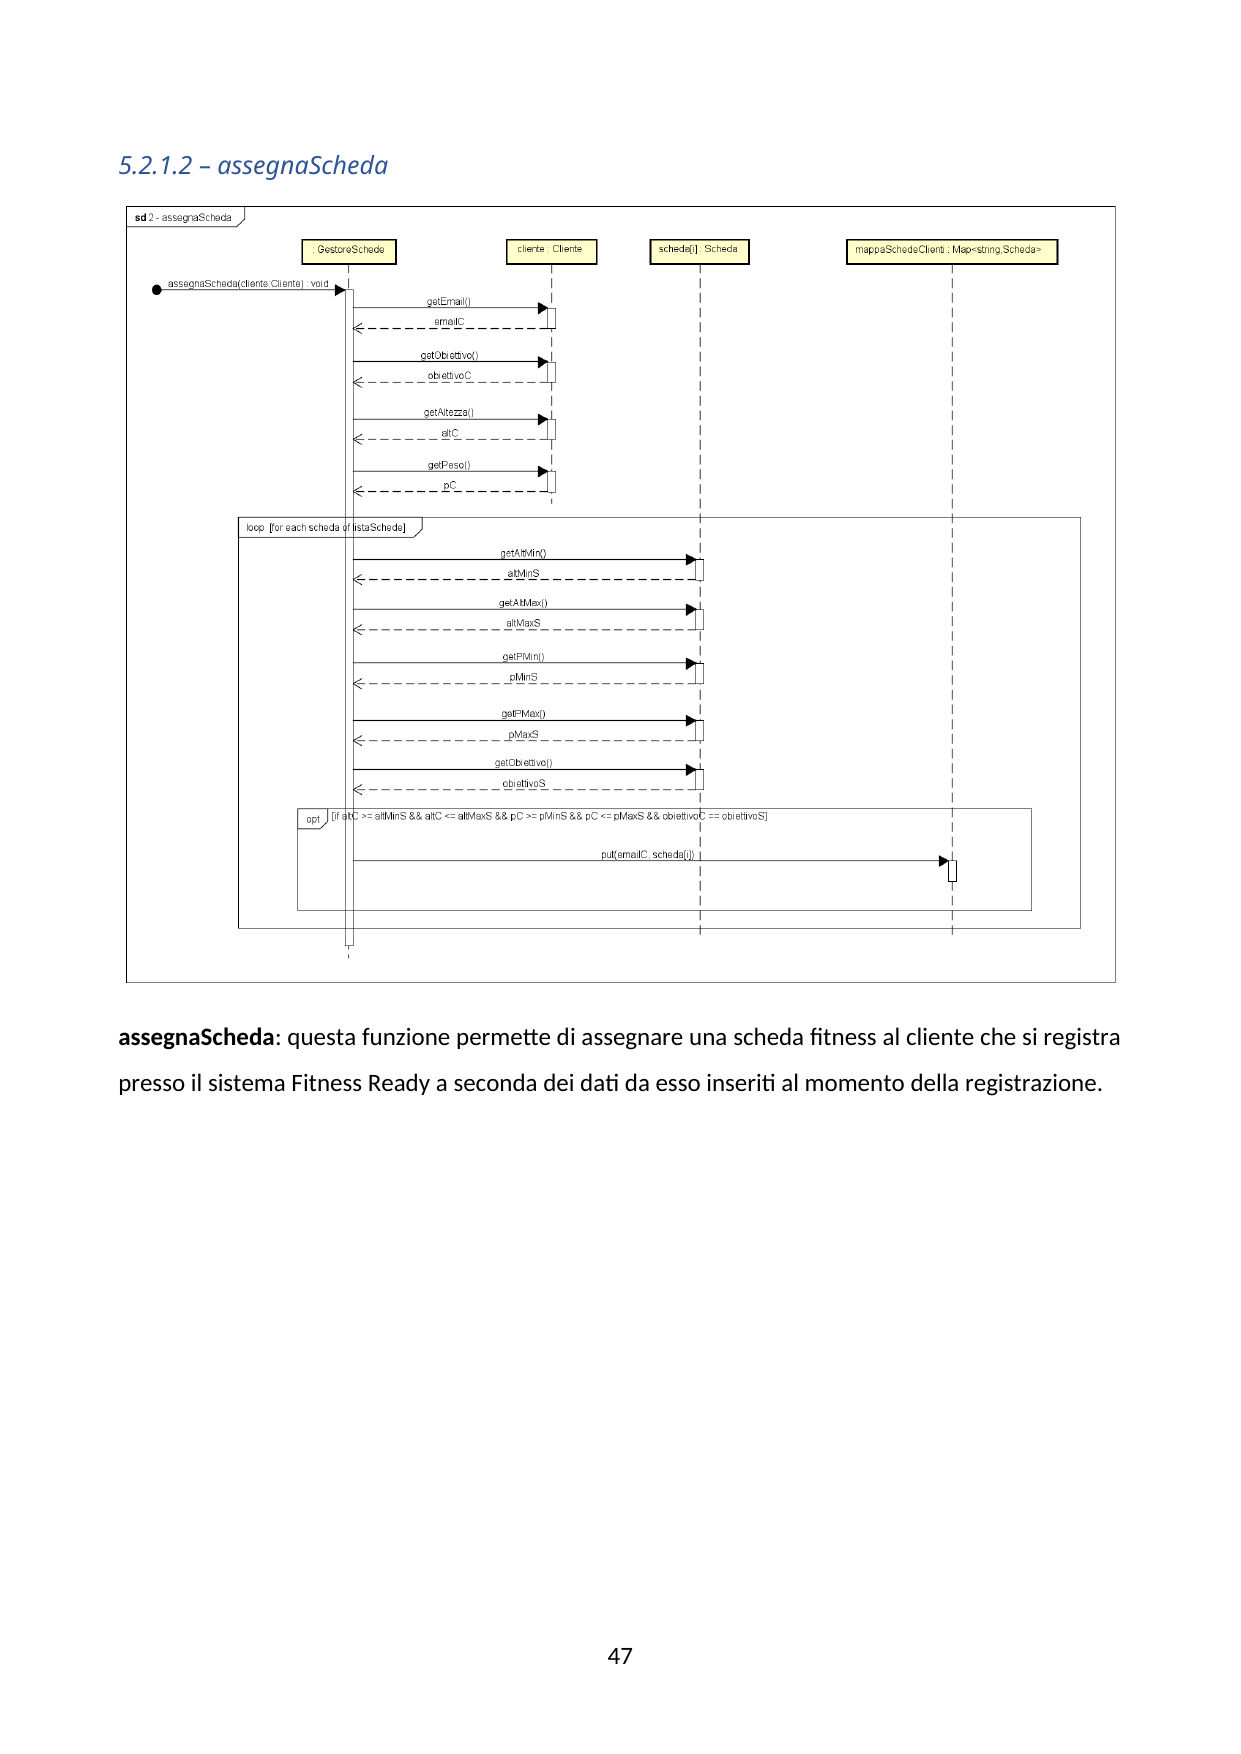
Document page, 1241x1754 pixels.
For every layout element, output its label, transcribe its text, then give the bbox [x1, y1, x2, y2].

text assegnaScheda: questa funzione permette di assegnare una scheda fitness al cliente che si registra presso il sistema Fitness Ready a seconda dei dati da esso inseriti al momento della registrazione. [118, 1021, 1122, 1097]
subtitle 5.2.1.2 – assegnaScheda [118, 148, 1122, 182]
picture [118, 198, 1123, 990]
